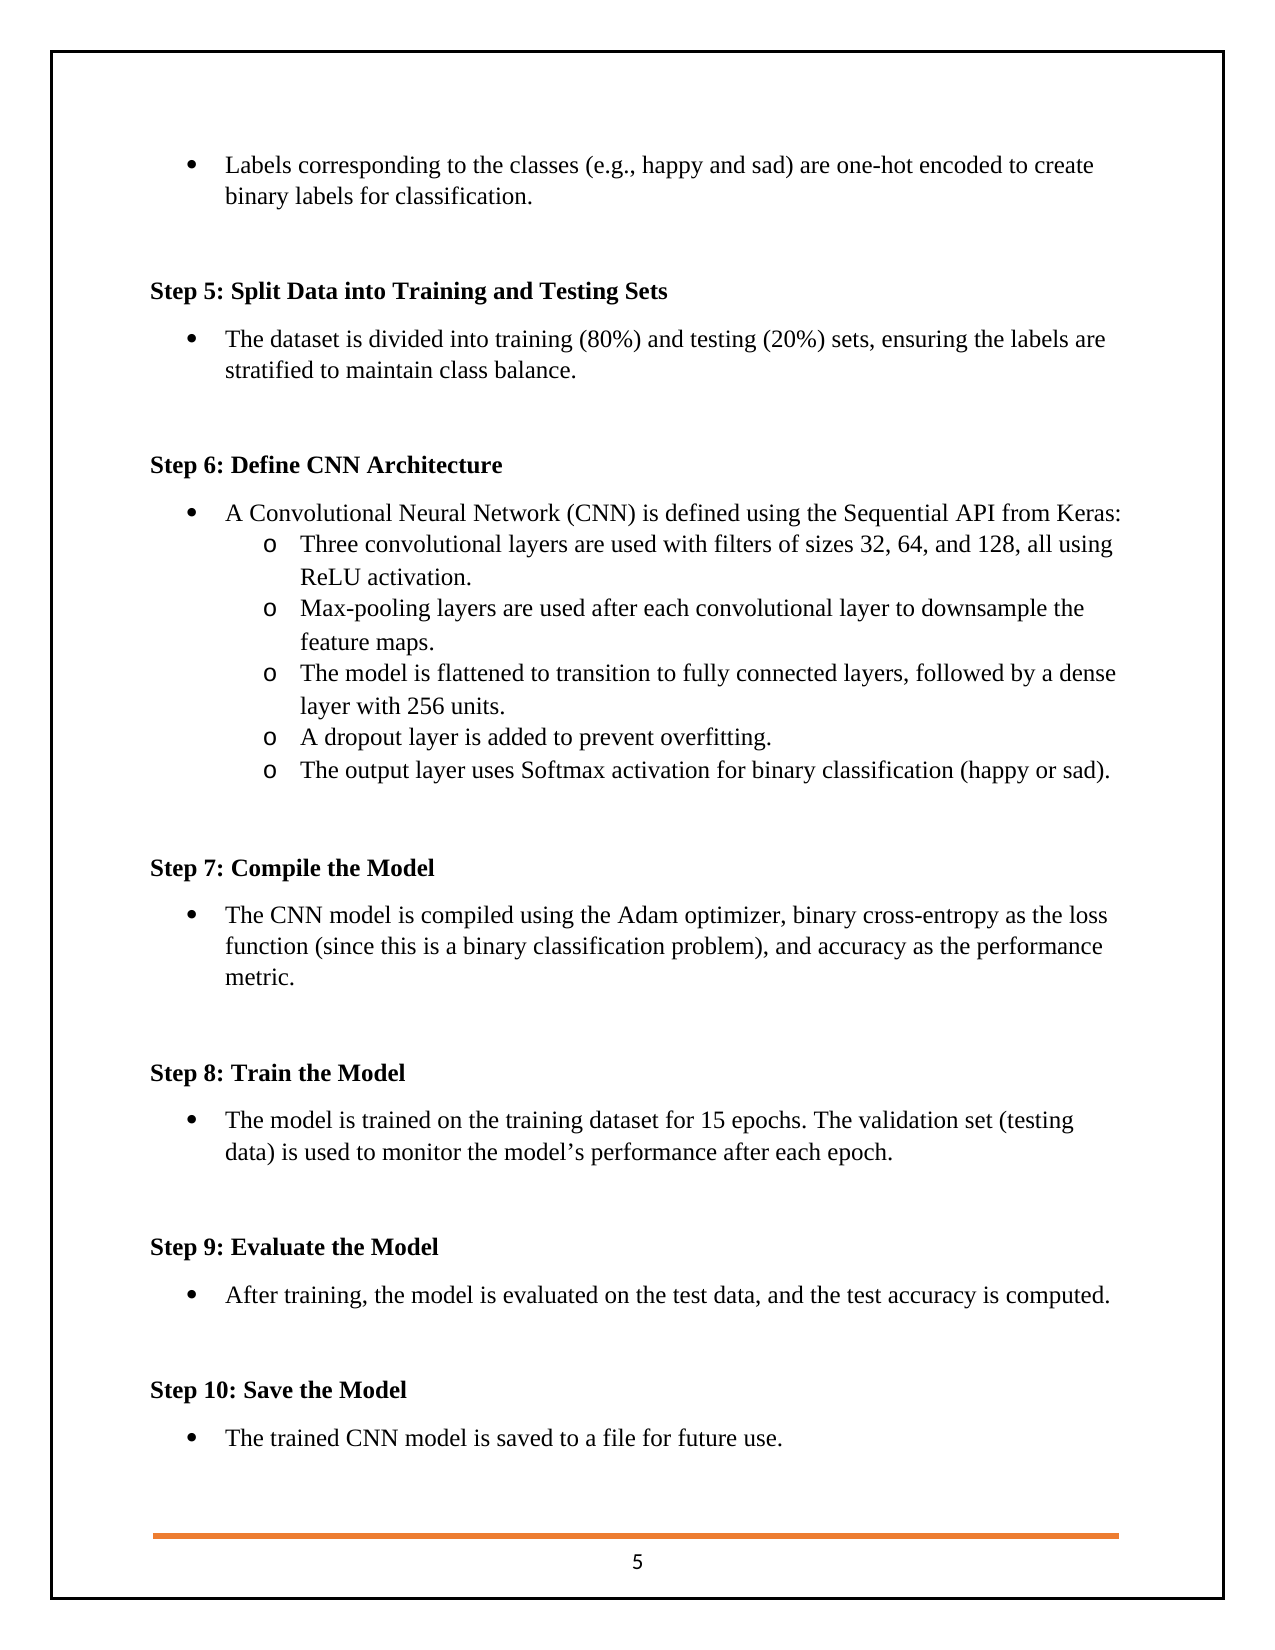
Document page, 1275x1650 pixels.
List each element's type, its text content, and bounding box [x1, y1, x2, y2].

list The trained CNN model is saved to a file for future use. [187, 1423, 1125, 1452]
list The dataset is divided into training (80%) and testing (20%) sets, ensuring the labels are stratified to maintain class balance. [187, 324, 1125, 384]
list A Convolutional Neural Network (CNN) is defined using the Sequential API from Keras: [187, 498, 1125, 527]
list After training, the model is evaluated on the test data, and the test accuracy is computed. [187, 1280, 1125, 1308]
list The model is trained on the training dataset for 15 epochs. The validation set (testing data) is used to monitor the model’s performance after each epoch. [187, 1106, 1125, 1165]
list A dropout layer is added to prevent overfitting. [262, 722, 1125, 753]
list Max-pooling layers are used after each convolutional layer to downsample the feature maps. [262, 593, 1125, 655]
list The CNN model is compiled using the Adam optimizer, binary cross-entropy as the loss function (since this is a binary classification problem), and accuracy as the performance metric. [187, 900, 1125, 991]
text Step 5: Split Data into Training and Testing Sets [150, 276, 1125, 305]
list Labels corresponding to the classes (e.g., happy and sad) are one-hot encoded to create binary labels for classification. [187, 150, 1125, 210]
text Step 10: Save the Model [150, 1375, 1125, 1404]
text Step 8: Train the Model [150, 1058, 1125, 1087]
list Three convolutional layers are used with filters of sizes 32, 64, and 128, all using ReLU activation. [262, 529, 1125, 591]
list The model is flattened to transition to fully connected layers, followed by a dense layer with 256 units. [262, 658, 1125, 719]
list The output layer uses Softmax activation for binary classification (happy or sad). [262, 755, 1125, 786]
text Step 6: Define CNN Architecture [150, 451, 1125, 479]
text Step 7: Compile the Model [150, 853, 1125, 881]
text Step 9: Evaluate the Model [150, 1232, 1125, 1261]
